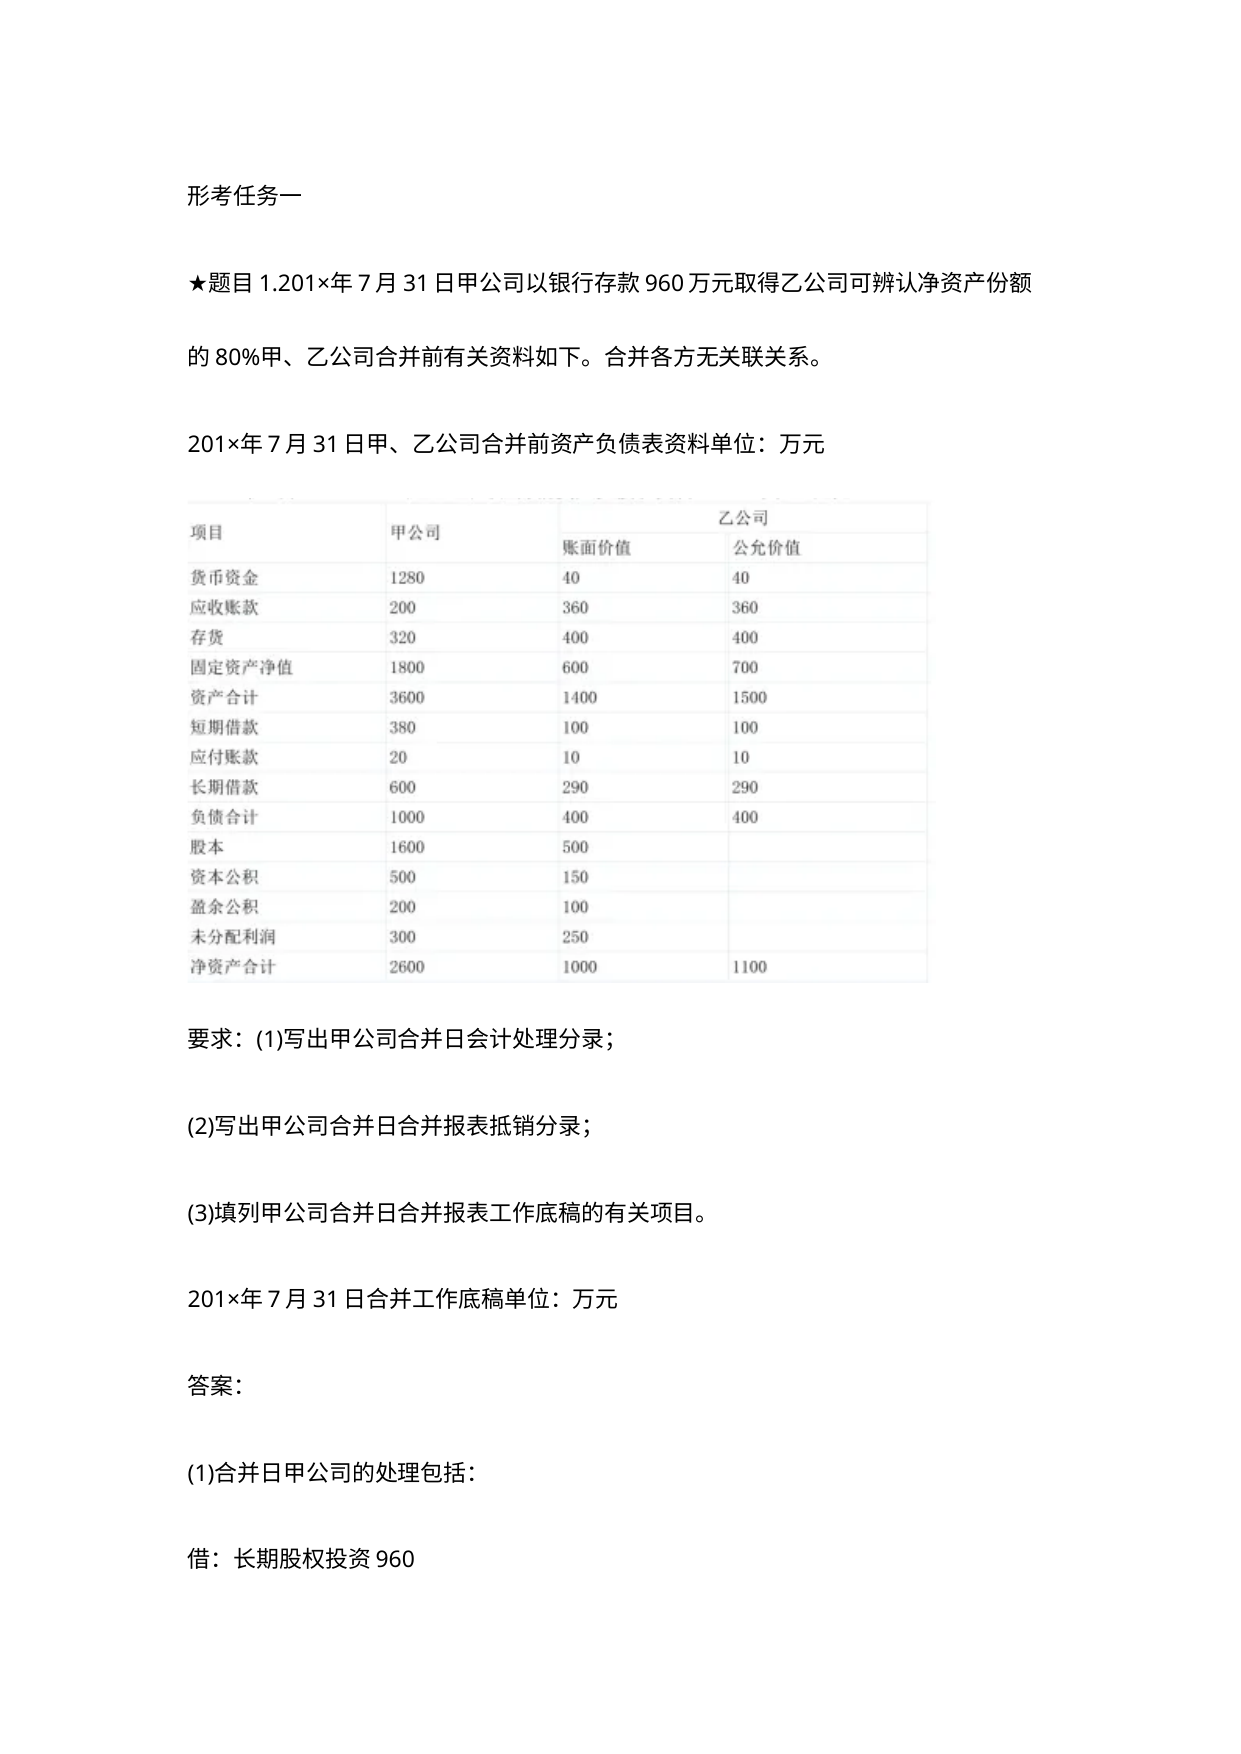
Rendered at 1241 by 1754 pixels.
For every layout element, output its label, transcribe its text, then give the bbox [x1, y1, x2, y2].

text 借：长期股权投资960 [187, 1525, 1053, 1590]
text ★题目1.201×年7月31日甲公司以银行存款960万元取得乙公司可辨认净资产份额的80%甲、乙公司合并前有关资料如下。合并各方无关联关系。 [187, 248, 1053, 388]
text (1)合并日甲公司的处理包括： [187, 1439, 1053, 1504]
text 201×年7月31日合并工作底稿单位：万元 [187, 1265, 1053, 1330]
text (3)填列甲公司合并日合并报表工作底稿的有关项目。 [187, 1179, 1053, 1244]
text 201×年7月31日甲、乙公司合并前资产负债表资料单位：万元 [187, 410, 1053, 475]
text 答案： [187, 1352, 1053, 1417]
text 要求：(1)写出甲公司合并日会计处理分录； [187, 1005, 1053, 1070]
picture [187, 498, 936, 983]
text 形考任务一 [187, 162, 1053, 227]
text (2)写出甲公司合并日合并报表抵销分录； [187, 1092, 1053, 1157]
